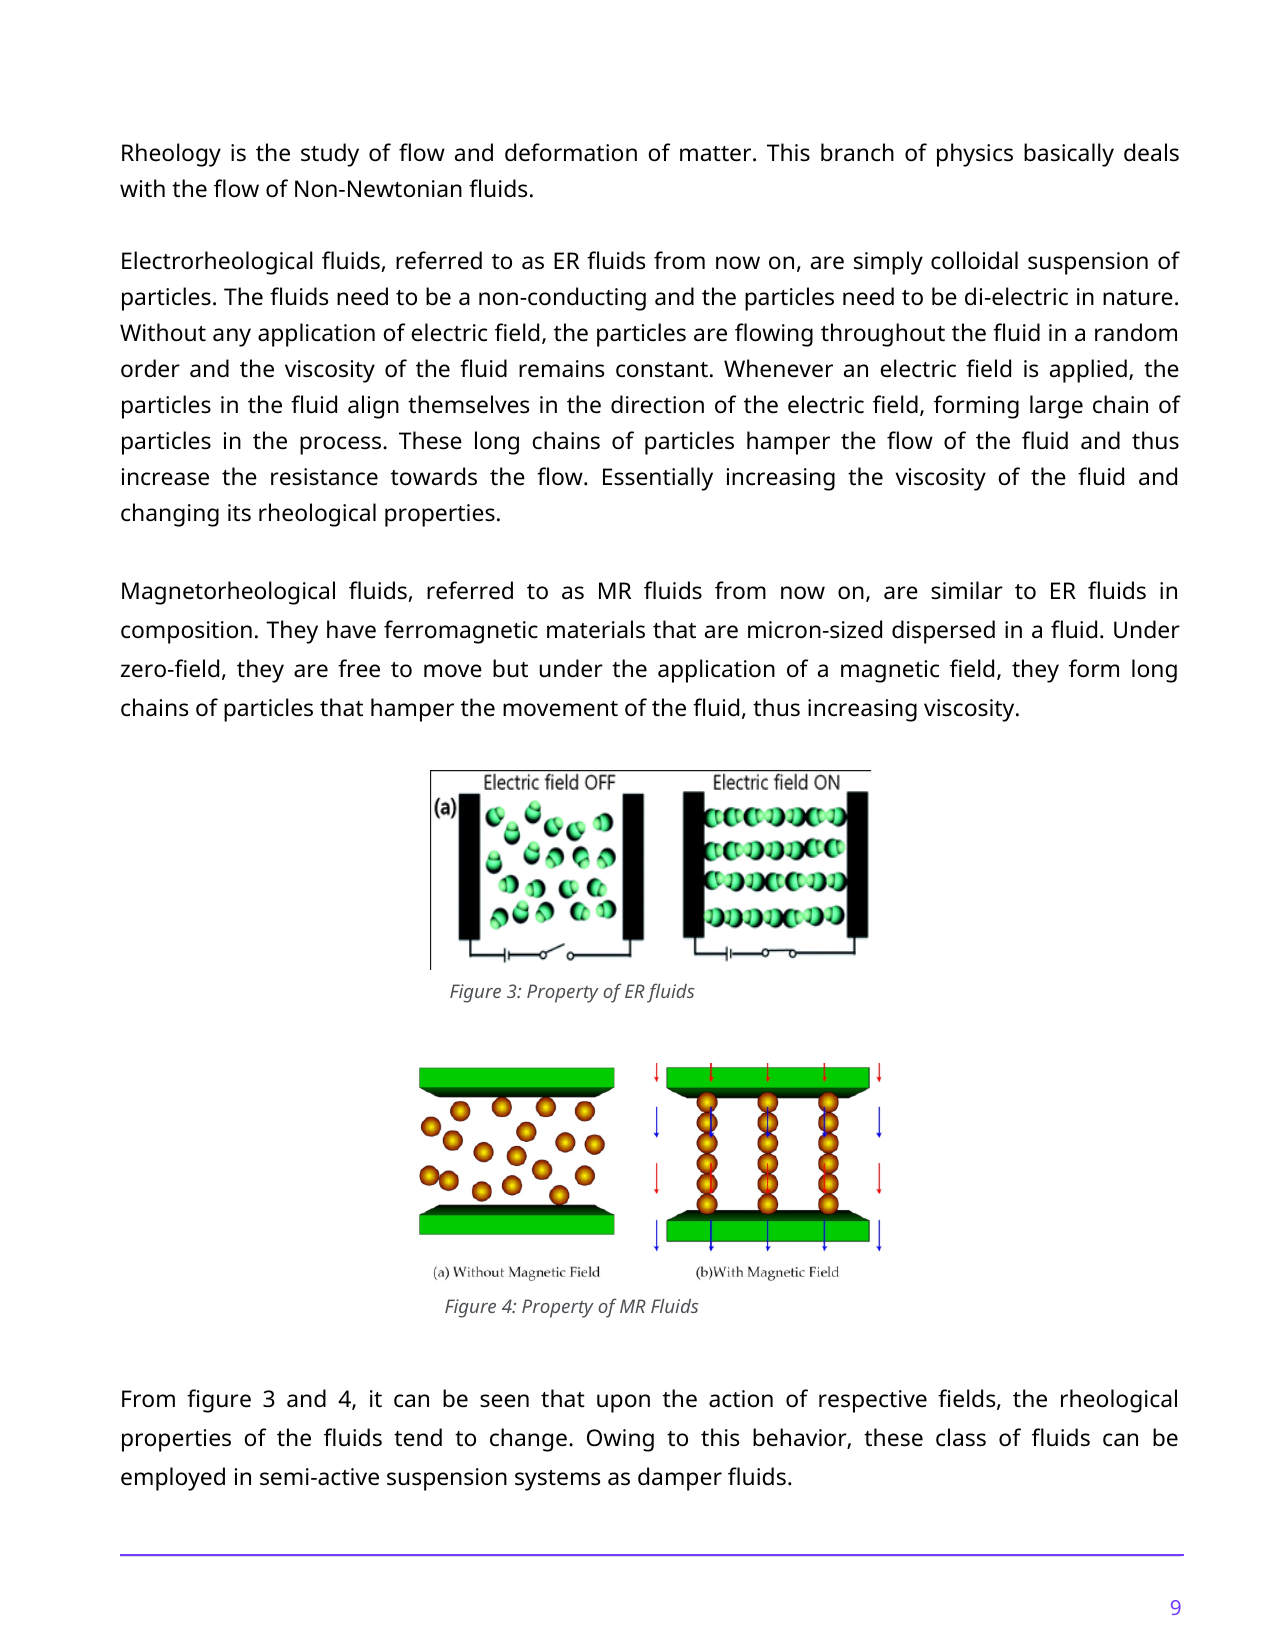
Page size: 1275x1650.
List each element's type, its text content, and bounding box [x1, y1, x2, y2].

text Magnetorheological fluids, referred to as MR fluids from now on, are similar to ER fluids in composition. They have ferromagnetic materials that are micron-sized dispersed in a fluid. Under zero-field, they are free to move but under the application of a magnetic field, they form long chains of particles that hamper the movement of the fluid, thus increasing viscosity. [120, 575, 1181, 723]
text From figure 3 and 4, it can be seen that upon the action of respective fields, the rheological properties of the fluids tend to change. Owing to this behavior, these class of fluids can be employed in semi-active suspension systems as damper fluids. [120, 1382, 1181, 1492]
text Figure 4: Property of MR Fluids [420, 1294, 1181, 1319]
picture [416, 1063, 885, 1286]
picture [430, 770, 872, 970]
text Electrorheological fluids, referred to as ER fluids from now on, are simply colloidal suspension of particles. The fluids need to be a non-conducting and the particles need to be di-electric in nature. Without any application of electric field, the particles are flowing throughout the fluid in a random order and the viscosity of the fluid remains constant. Whenever an electric field is applied, the particles in the fluid align themselves in the direction of the electric field, forming large chain of particles in the process. These long chains of particles hamper the flow of the fluid and thus increase the resistance towards the flow. Essentially increasing the viscosity of the fluid and changing its rheological properties. [120, 245, 1181, 528]
text Figure 3: Property of ER fluids [420, 978, 1181, 1003]
text Rheology is the study of flow and deformation of matter. This branch of physics basically deals with the flow of Non-Newtonian fluids. [120, 137, 1181, 204]
